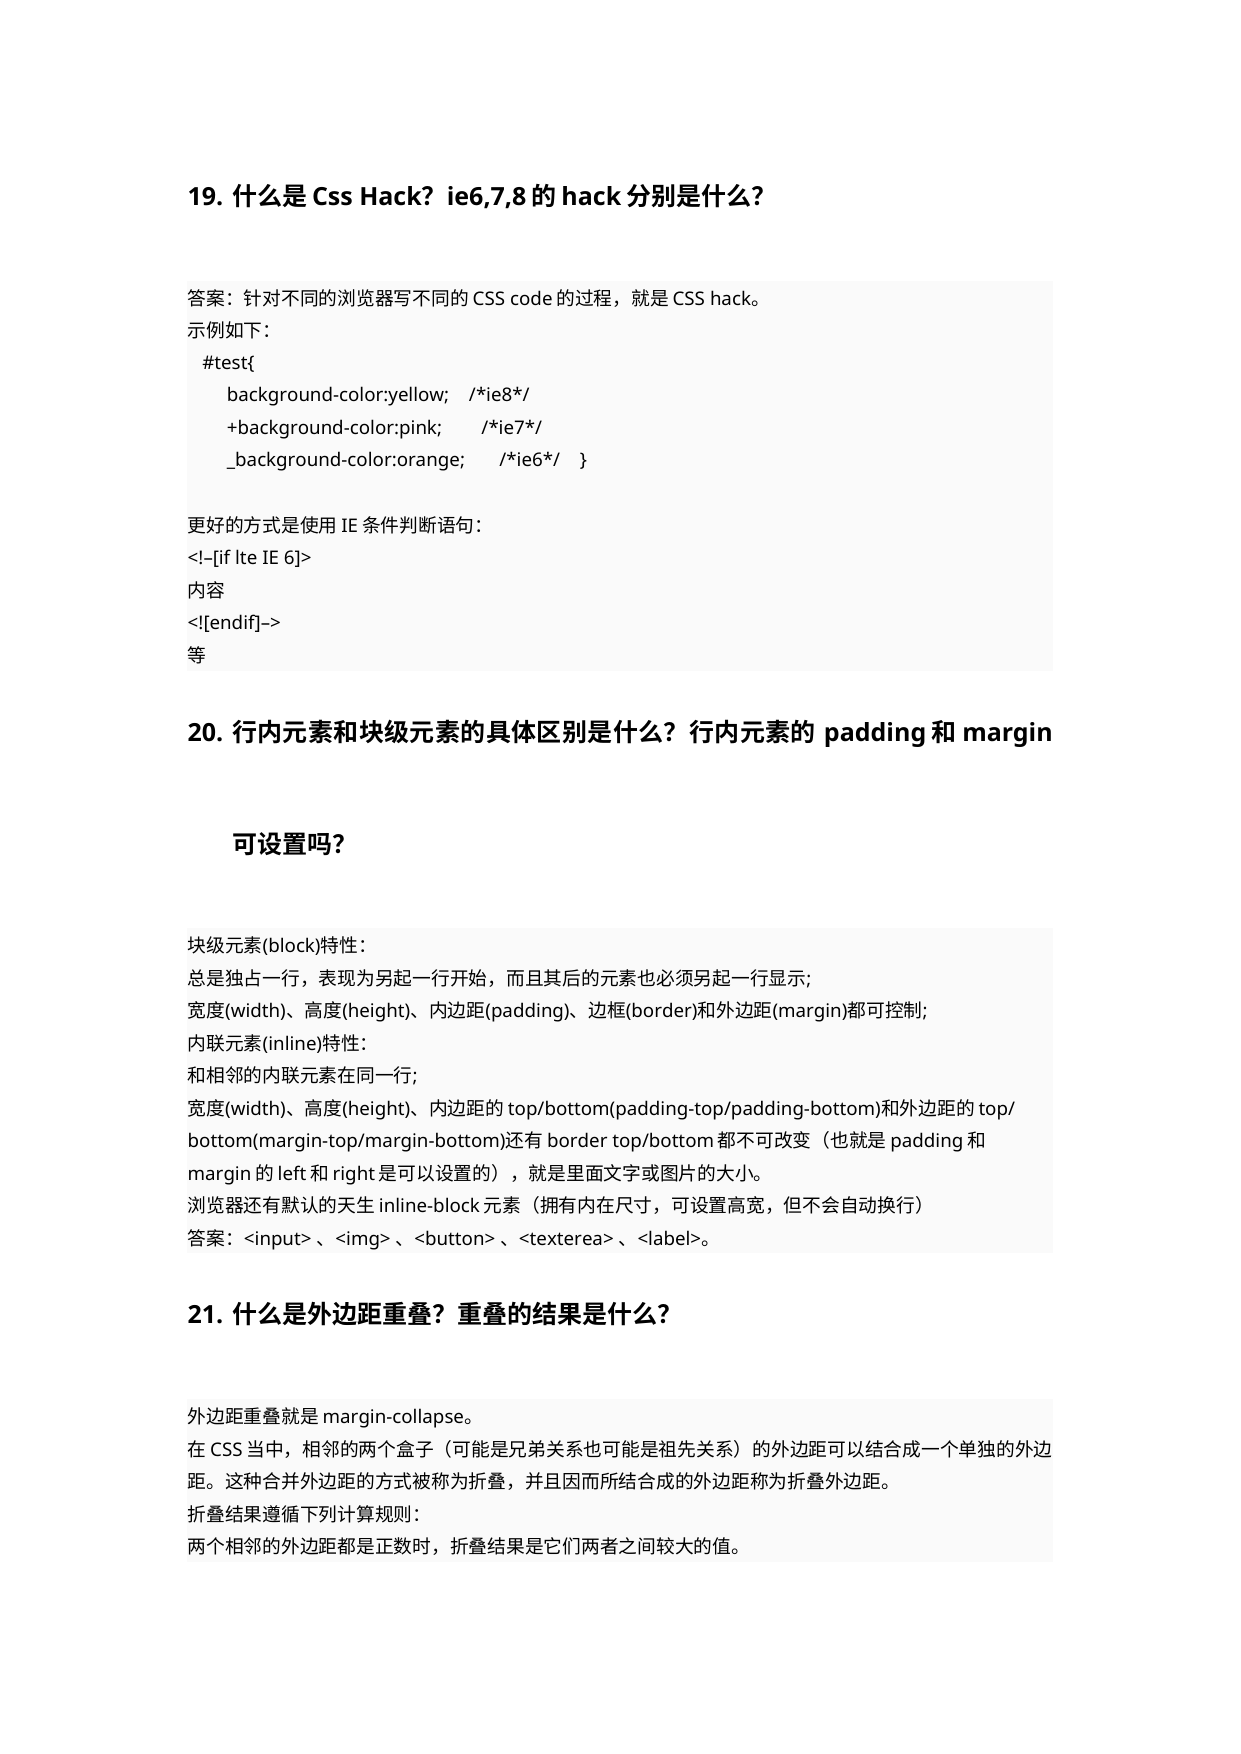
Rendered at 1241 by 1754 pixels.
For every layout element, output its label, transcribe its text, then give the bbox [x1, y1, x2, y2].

text #test{ [187, 346, 1053, 378]
text 外边距重叠就是margin-collapse。 [187, 1399, 1053, 1432]
text 总是独占一行，表现为另起一行开始，而且其后的元素也必须另起一行显示; [187, 961, 1053, 993]
text _background-color:orange; /*ie6*/ } [187, 443, 1053, 476]
text 折叠结果遵循下列计算规则： [187, 1497, 1053, 1529]
text 答案：<input> 、<img> 、<button> 、<texterea> 、<label>。 [187, 1221, 1053, 1253]
subtitle 什么是外边距重叠？重叠的结果是什么？ [187, 1281, 1053, 1346]
text 浏览器还有默认的天生inline-block元素（拥有内在尺寸，可设置高宽，但不会自动换行） [187, 1188, 1053, 1221]
text 在CSS当中，相邻的两个盒子（可能是兄弟关系也可能是祖先关系）的外边距可以结合成一个单独的外边距。这种合并外边距的方式被称为折叠，并且因而所结合成的外边距称为折叠外边距。 [187, 1432, 1053, 1497]
text background-color:yellow; /*ie8*/ [187, 378, 1053, 411]
subtitle 行内元素和块级元素的具体区别是什么？行内元素的padding和margin可设置吗？ [187, 698, 1053, 875]
text 内容 [187, 573, 1053, 606]
subtitle 什么是Css Hack？ie6,7,8的hack分别是什么？ [187, 162, 1053, 227]
text 块级元素(block)特性： [187, 928, 1053, 961]
text <!–[if lte IE 6]> [187, 541, 1053, 573]
text 两个相邻的外边距都是正数时，折叠结果是它们两者之间较大的值。 [187, 1529, 1053, 1562]
text +background-color:pink; /*ie7*/ [187, 411, 1053, 443]
text 宽度(width)、高度(height)、内边距的top/bottom(padding-top/padding-bottom)和外边距的top/bottom(margin-top/margin-bottom)还有border top/bottom都不可改变（也就是padding和margin的left和right是可以设置的），就是里面文字或图片的大小。 [187, 1091, 1053, 1188]
text 内联元素(inline)特性： [187, 1026, 1053, 1058]
text 答案：针对不同的浏览器写不同的CSS code的过程，就是CSS hack。 [187, 281, 1053, 313]
text 宽度(width)、高度(height)、内边距(padding)、边框(border)和外边距(margin)都可控制; [187, 993, 1053, 1026]
text 等 [187, 638, 1053, 671]
text 示例如下： [187, 313, 1053, 346]
text <![endif]–> [187, 606, 1053, 638]
text 和相邻的内联元素在同一行; [187, 1058, 1053, 1091]
text 更好的方式是使用IE条件判断语句： [187, 508, 1053, 541]
